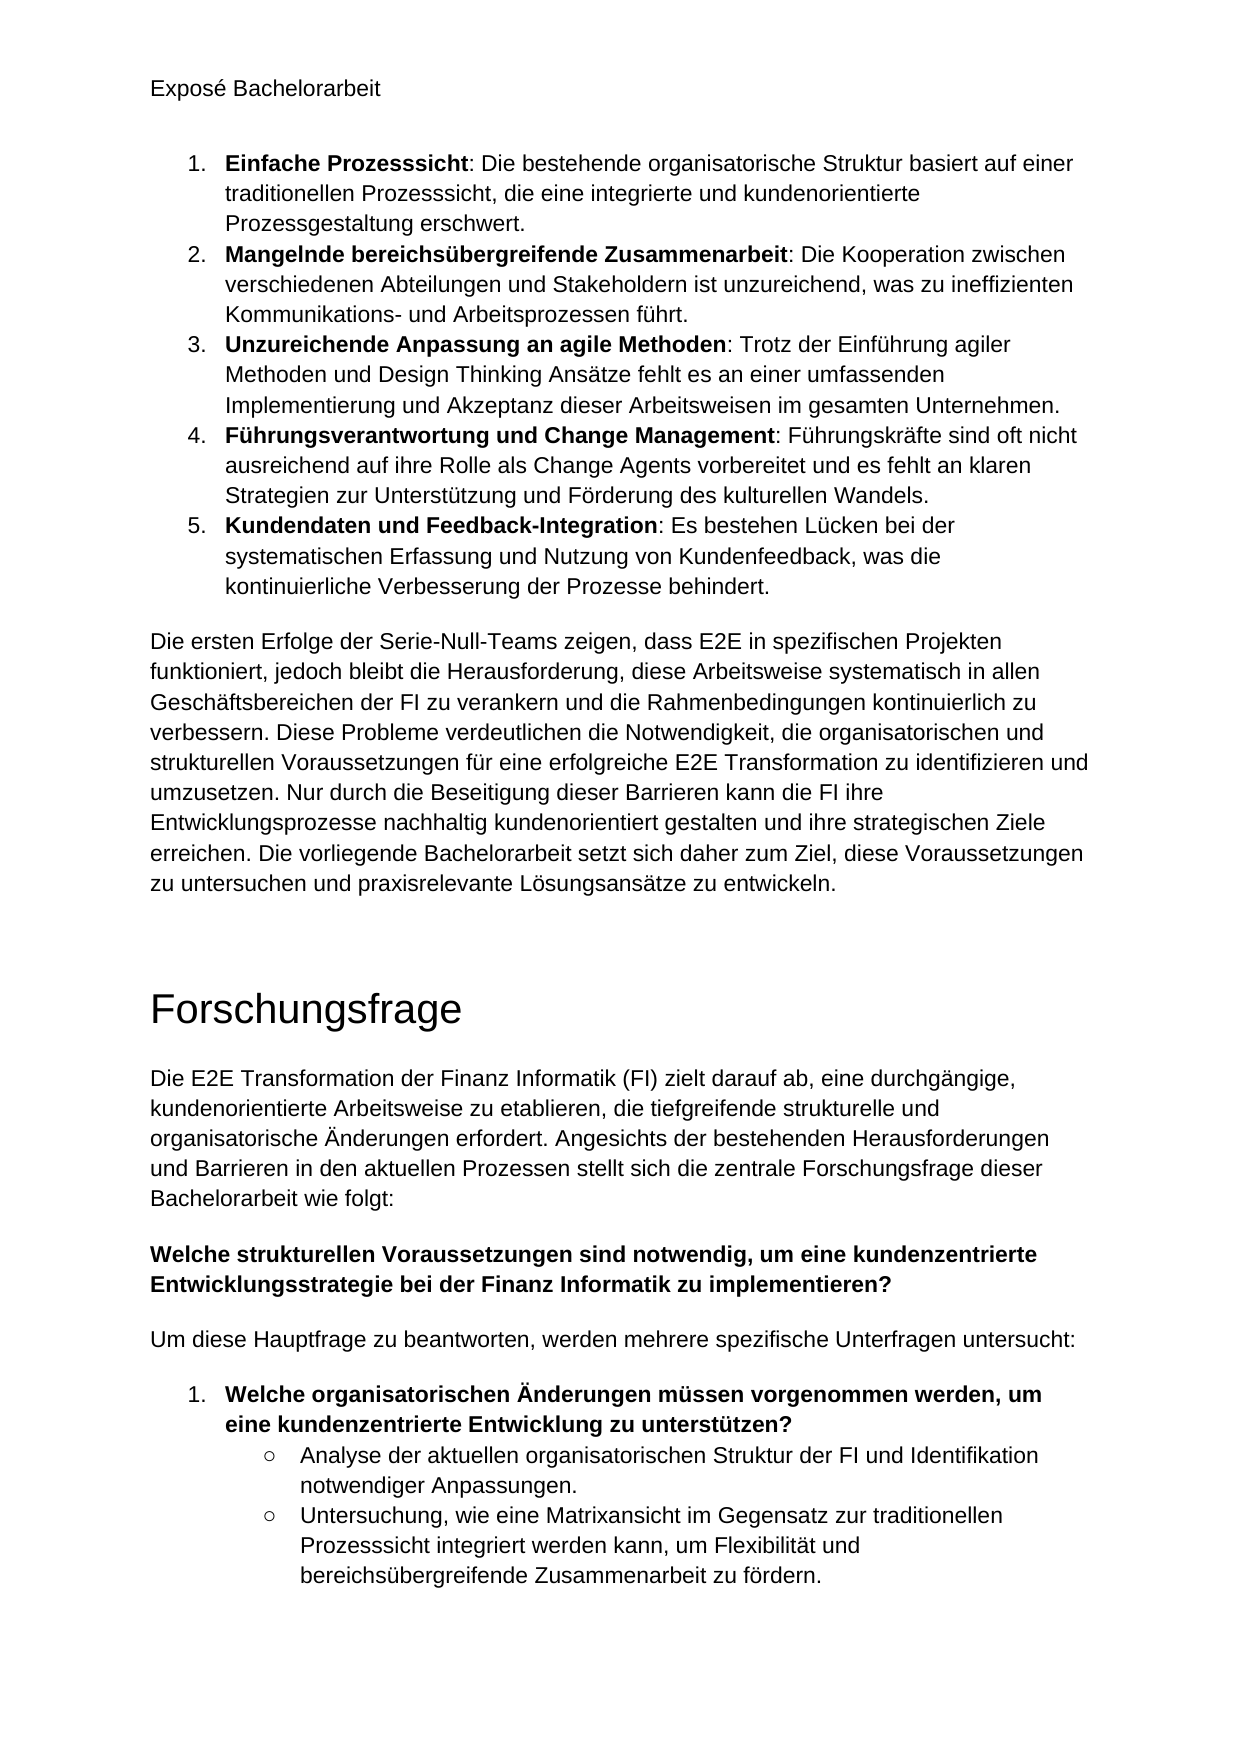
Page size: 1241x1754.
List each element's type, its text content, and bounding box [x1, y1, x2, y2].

text Welche strukturellen Voraussetzungen sind notwendig, um eine kundenzentrierte Entwicklungsstrategie bei der Finanz Informatik zu implementieren? [150, 1241, 1090, 1297]
text Um diese Hauptfrage zu beantworten, werden mehrere spezifische Unterfragen untersucht: [150, 1326, 1090, 1352]
list Analyse der aktuellen organisatorischen Struktur der FI und Identifikation notwendiger Anpassungen. [262, 1442, 1090, 1498]
list Kundendaten und Feedback-Integration: Es bestehen Lücken bei der systematischen Erfassung und Nutzung von Kundenfeedback, was die kontinuierliche Verbesserung der Prozesse behindert. [187, 512, 1090, 599]
list Welche organisatorischen Änderungen müssen vorgenommen werden, um eine kundenzentrierte Entwicklung zu unterstützen? [187, 1381, 1090, 1438]
text Die E2E Transformation der Finanz Informatik (FI) zielt darauf ab, eine durchgängige, kundenorientierte Arbeitsweise zu etablieren, die tiefgreifende strukturelle und organisatorische Änderungen erfordert. Angesichts der bestehenden Herausforderungen und Barrieren in den aktuellen Prozessen stellt sich die zentrale Forschungsfrage dieser Bachelorarbeit wie folgt: [150, 1064, 1090, 1212]
list Mangelnde bereichsübergreifende Zusammenarbeit: Die Kooperation zwischen verschiedenen Abteilungen und Stakeholdern ist unzureichend, was zu ineffizienten Kommunikations- und Arbeitsprozessen führt. [187, 241, 1090, 327]
subtitle Forschungsfrage [150, 984, 1090, 1032]
text Die ersten Erfolge der Serie-Null-Teams zeigen, dass E2E in spezifischen Projekten funktioniert, jedoch bleibt die Herausforderung, diese Arbeitsweise systematisch in allen Geschäftsbereichen der FI zu verankern und die Rahmenbedingungen kontinuierlich zu verbessern. Diese Probleme verdeutlichen die Notwendigkeit, die organisatorischen und strukturellen Voraussetzungen für eine erfolgreiche E2E Transformation zu identifizieren und umzusetzen. Nur durch die Beseitigung dieser Barrieren kann die FI ihre Entwicklungsprozesse nachhaltig kundenorientiert gestalten und ihre strategischen Ziele erreichen. Die vorliegende Bachelorarbeit setzt sich daher zum Ziel, diese Voraussetzungen zu untersuchen und praxisrelevante Lösungsansätze zu entwickeln. [150, 628, 1090, 896]
list Unzureichende Anpassung an agile Methoden: Trotz der Einführung agiler Methoden und Design Thinking Ansätze fehlt es an einer umfassenden Implementierung und Akzeptanz dieser Arbeitsweisen im gesamten Unternehmen. [187, 331, 1090, 418]
list Untersuchung, wie eine Matrixansicht im Gegensatz zur traditionellen Prozesssicht integriert werden kann, um Flexibilität und bereichsübergreifende Zusammenarbeit zu fördern. [262, 1502, 1090, 1589]
list Führungsverantwortung und Change Management: Führungskräfte sind oft nicht ausreichend auf ihre Rolle als Change Agents vorbereitet und es fehlt an klaren Strategien zur Unterstützung und Förderung des kulturellen Wandels. [187, 422, 1090, 509]
list Einfache Prozesssicht: Die bestehende organisatorische Struktur basiert auf einer traditionellen Prozesssicht, die eine integrierte und kundenorientierte Prozessgestaltung erschwert. [187, 150, 1090, 237]
